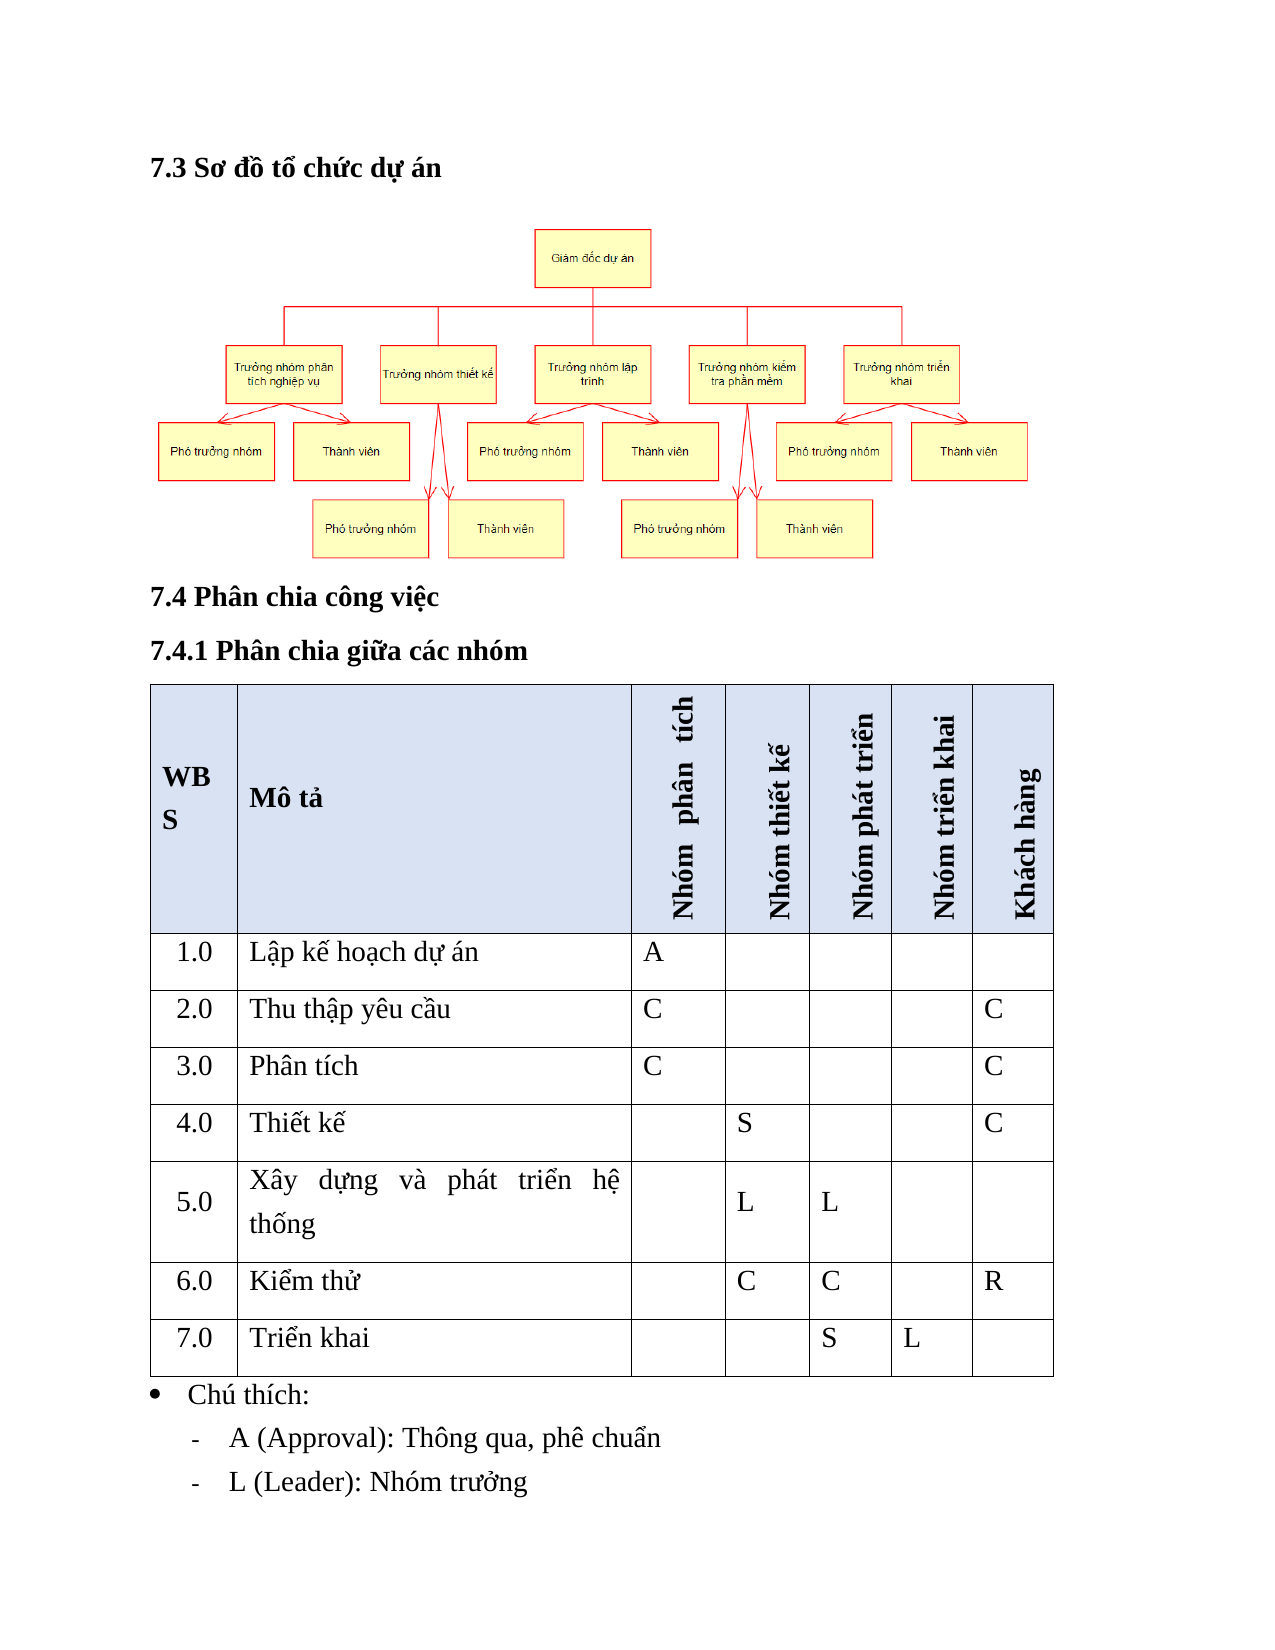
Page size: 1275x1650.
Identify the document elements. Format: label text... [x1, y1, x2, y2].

table_cell [632, 1105, 725, 1161]
table_cell C [632, 1048, 725, 1104]
table_cell [726, 991, 809, 1047]
table_header Mô tả [238, 685, 631, 933]
table_cell C [726, 1263, 809, 1319]
table_cell R [973, 1263, 1053, 1319]
table_cell C [973, 991, 1053, 1047]
table_cell Kiểm thử [238, 1263, 631, 1319]
table_cell Lập kế hoạch dự án [238, 934, 631, 990]
list Chú thích: [150, 1377, 1125, 1411]
list A (Approval): Thông qua, phê chuẩn [191, 1421, 1125, 1454]
table_cell 7.0 [151, 1320, 237, 1376]
table_cell 1.0 [151, 934, 237, 990]
table_cell A [632, 934, 725, 990]
table_cell C [632, 991, 725, 1047]
table_cell [973, 934, 1053, 990]
table_cell [810, 1105, 891, 1161]
table_cell Thiết kế [238, 1105, 631, 1161]
table_cell Xây dựng và phát triển hệ thống [238, 1162, 631, 1262]
subtitle 7.4.1 Phân chia giữa các nhóm [150, 633, 1125, 667]
list L (Leader): Nhóm trưởng [191, 1464, 1125, 1498]
table_cell 3.0 [151, 1048, 237, 1104]
table_header Nhóm triển khai [892, 685, 972, 933]
table_cell [892, 1263, 972, 1319]
table_cell [632, 1263, 725, 1319]
table_header Nhóm thiết kế [726, 685, 809, 933]
table_cell [973, 1320, 1053, 1376]
table_cell [726, 934, 809, 990]
table_cell [973, 1162, 1053, 1262]
picture [150, 200, 1041, 575]
subtitle 7.4 Phân chia công việc [150, 579, 1125, 612]
table_cell [810, 1048, 891, 1104]
table_header Nhóm phân tích nghiệp vụ [632, 685, 725, 933]
table_cell [810, 934, 891, 990]
table_header WBS [151, 685, 237, 933]
subtitle 7.3 Sơ đồ tổ chức dự án [150, 150, 1125, 183]
table_cell 6.0 [151, 1263, 237, 1319]
table_cell 4.0 [151, 1105, 237, 1161]
table_cell [892, 1048, 972, 1104]
table_cell S [810, 1320, 891, 1376]
table_cell [892, 1105, 972, 1161]
table_cell [726, 1320, 809, 1376]
table_cell L [810, 1162, 891, 1262]
table_cell [892, 1162, 972, 1262]
table_cell [892, 934, 972, 990]
table_header Khách hàng [973, 685, 1053, 933]
table_cell Phân tích [238, 1048, 631, 1104]
table_cell [810, 991, 891, 1047]
table_cell Triển khai [238, 1320, 631, 1376]
table_cell 5.0 [151, 1162, 237, 1262]
table_header Nhóm phát triển [810, 685, 891, 933]
table_cell C [973, 1105, 1053, 1161]
table_cell L [892, 1320, 972, 1376]
table_cell 2.0 [151, 991, 237, 1047]
table_cell [726, 1048, 809, 1104]
table_cell [892, 991, 972, 1047]
table_cell [632, 1162, 725, 1262]
table_cell S [726, 1105, 809, 1161]
table_cell L [726, 1162, 809, 1262]
table_cell Thu thập yêu cầu [238, 991, 631, 1047]
table_cell [632, 1320, 725, 1376]
table_cell C [973, 1048, 1053, 1104]
table_cell C [810, 1263, 891, 1319]
